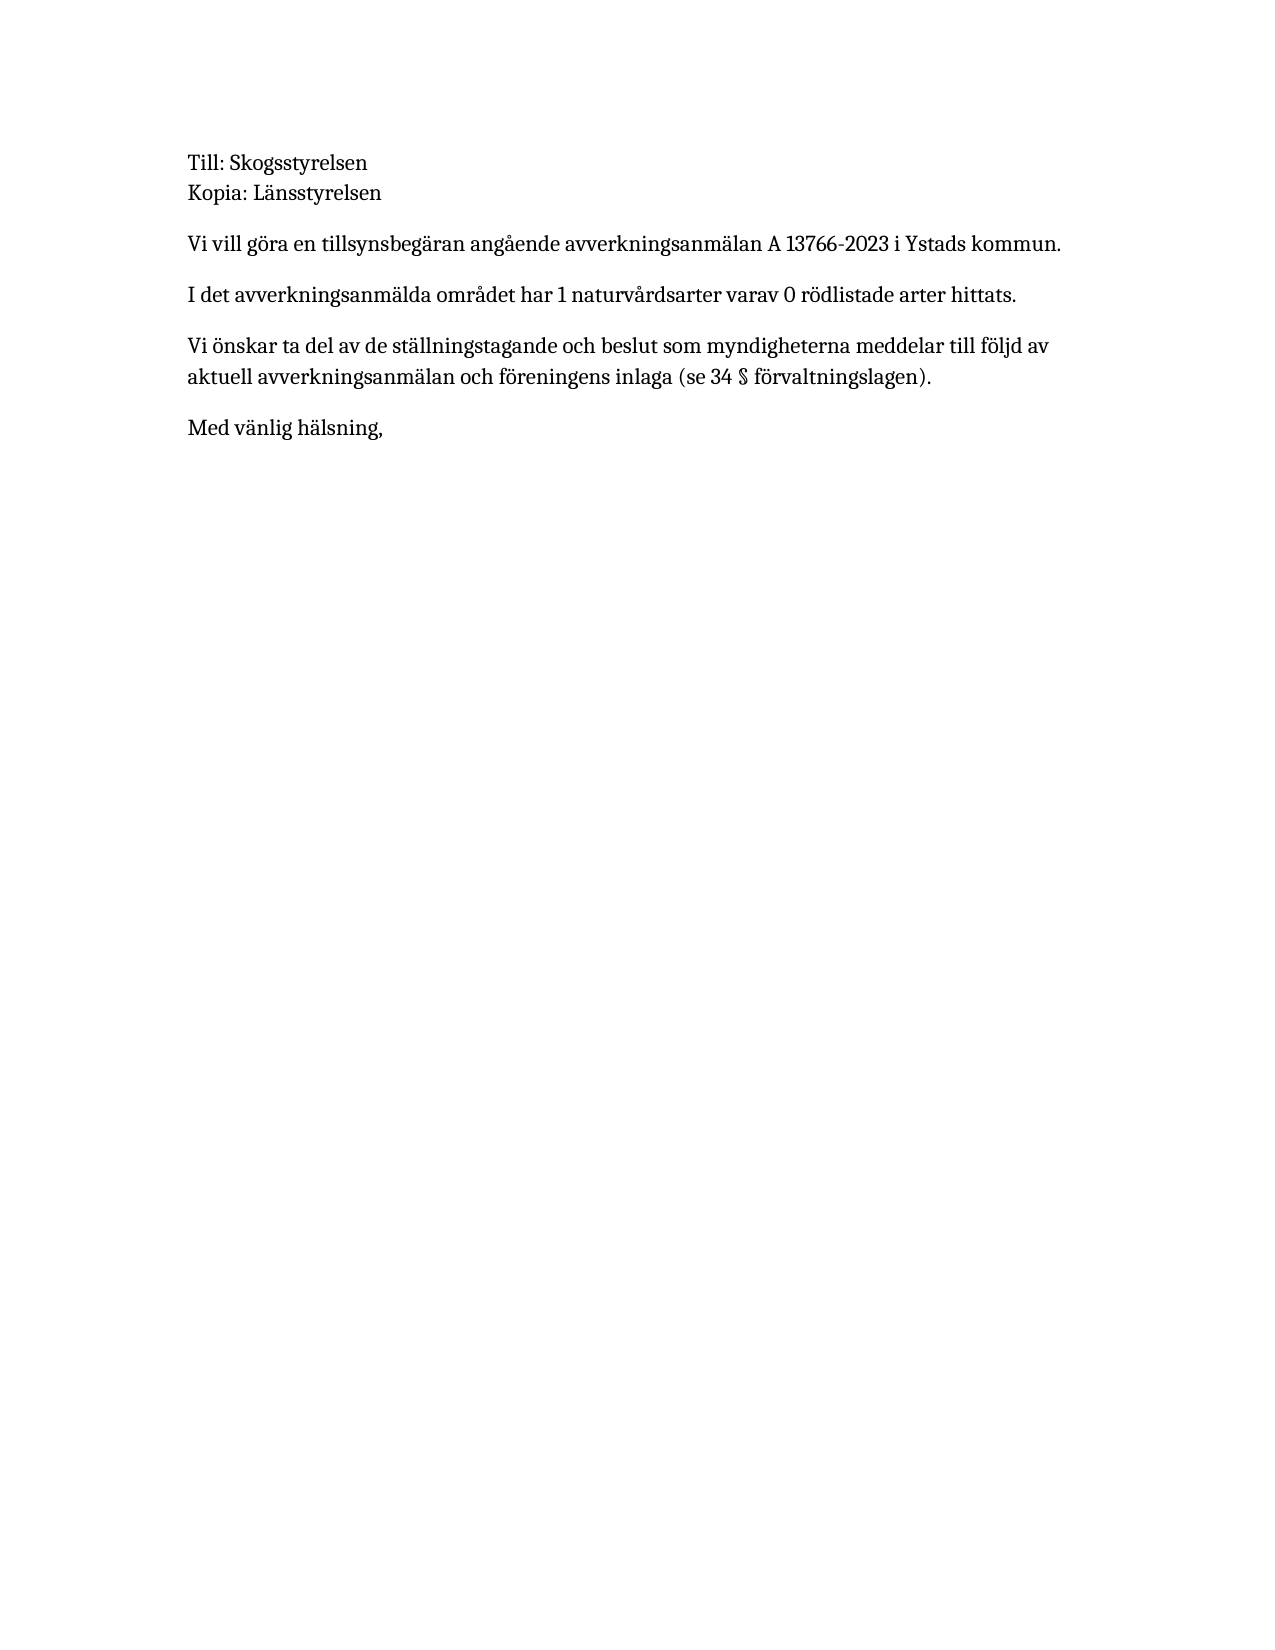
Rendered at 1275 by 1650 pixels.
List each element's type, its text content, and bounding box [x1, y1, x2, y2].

text Till: Skogsstyrelsen Kopia: Länsstyrelsen [187, 150, 1087, 207]
text I det avverkningsanmälda området har 1 naturvårdsarter varav 0 rödlistade arter hittats. [187, 282, 1087, 309]
text Vi önskar ta del av de ställningstagande och beslut som myndigheterna meddelar till följd av aktuell avverkningsanmälan och föreningens inlaga (se 34 § förvaltningslagen). [187, 333, 1087, 390]
text Vi vill göra en tillsynsbegäran angående avverkningsanmälan A 13766-2023 i Ystads kommun. [187, 231, 1087, 258]
text Med vänlig hälsning, [187, 414, 1087, 471]
